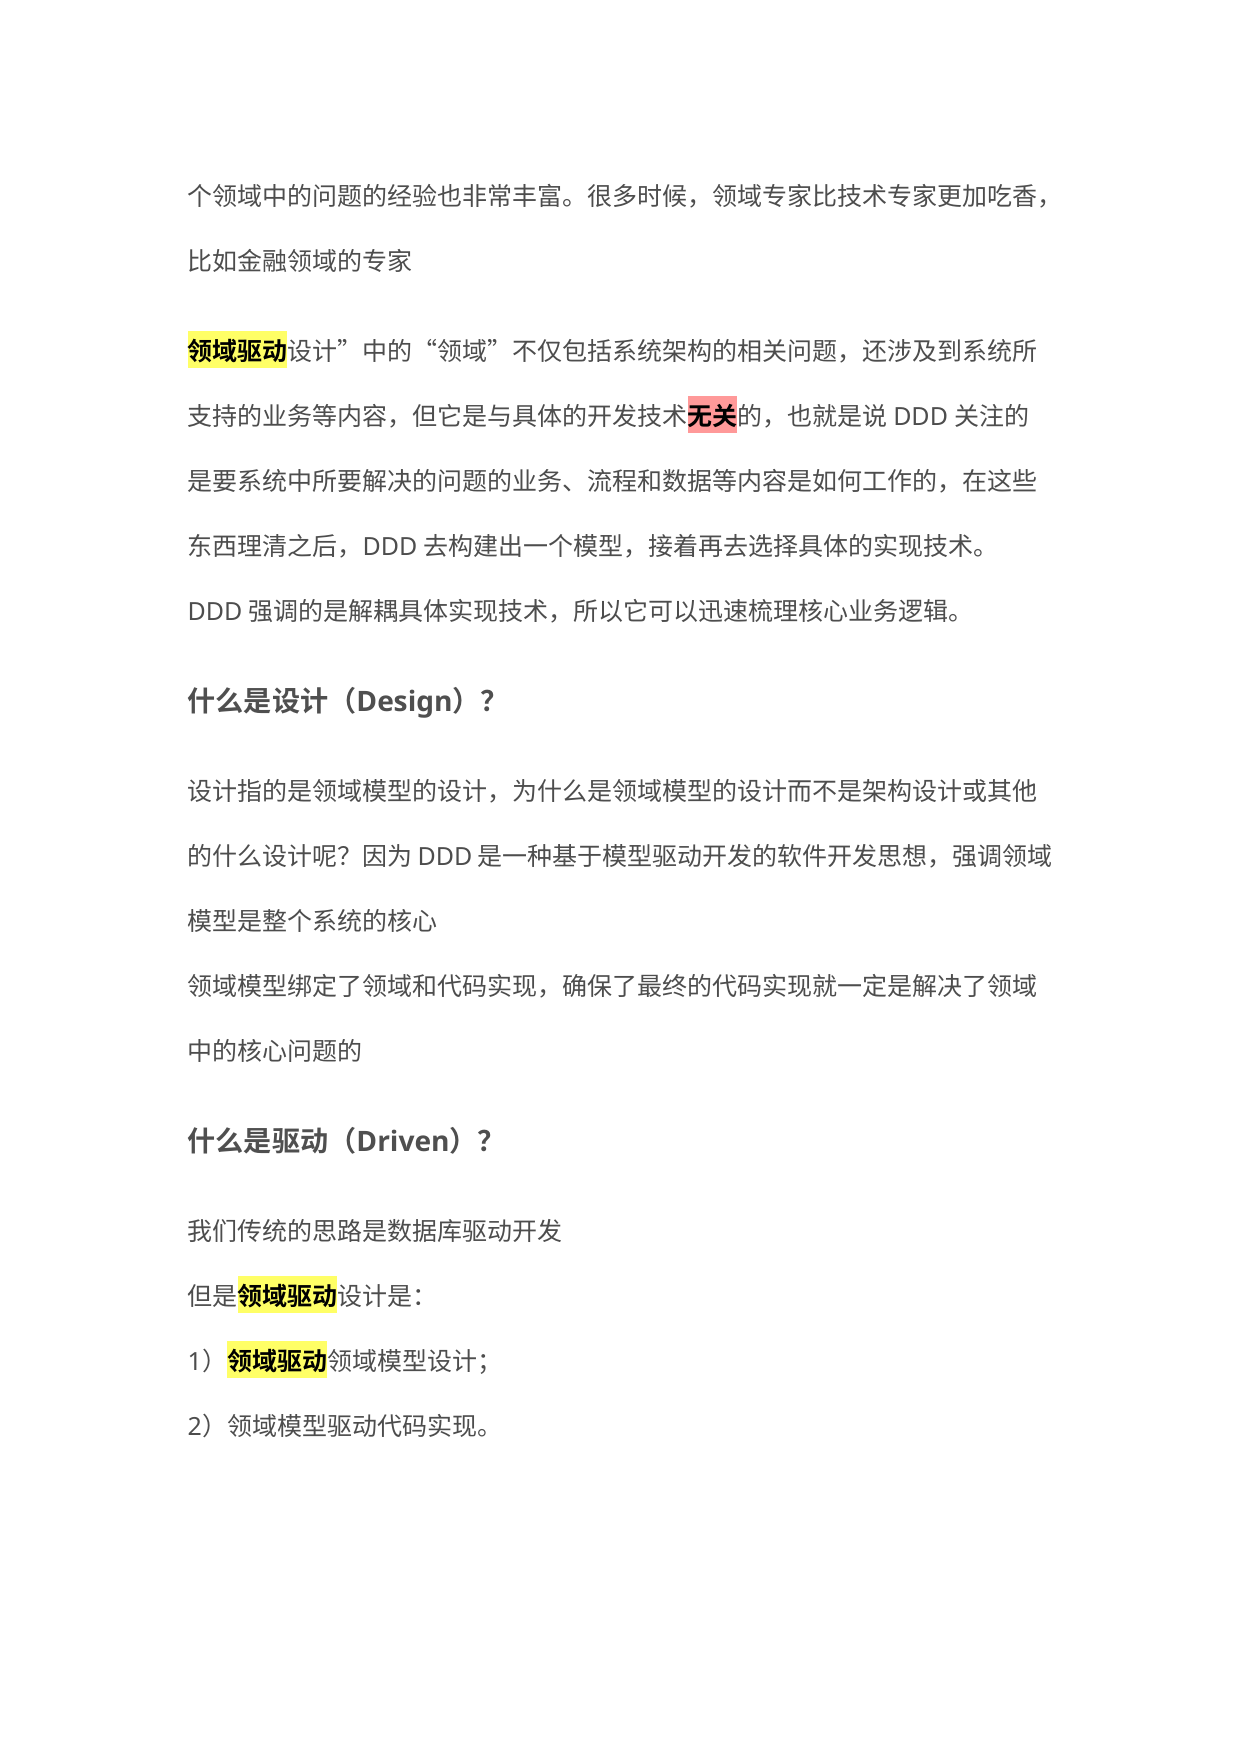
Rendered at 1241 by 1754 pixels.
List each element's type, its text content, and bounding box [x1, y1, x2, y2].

text 领域驱动设计”中的“领域”不仅包括系统架构的相关问题，还涉及到系统所支持的业务等内容，但它是与具体的开发技术无关的，也就是说 DDD 关注的是要系统中所要解决的问题的业务、流程和数据等内容是如何工作的，在这些东西理清之后，DDD 去构建出一个模型，接着再去选择具体的实现技术。DDD 强调的是解耦具体实现技术，所以它可以迅速梳理核心业务逻辑。 [187, 317, 1053, 642]
subtitle 什么是驱动（Driven）？ [187, 1107, 1053, 1172]
text 设计指的是领域模型的设计，为什么是领域模型的设计而不是架构设计或其他的什么设计呢？因为DDD是一种基于模型驱动开发的软件开发思想，强调领域模型是整个系统的核心 领域模型绑定了领域和代码实现，确保了最终的代码实现就一定是解决了领域中的核心问题的 [187, 757, 1053, 1082]
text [187, 162, 1053, 292]
subtitle 什么是设计（Design）？ [187, 667, 1053, 732]
text 我们传统的思路是数据库驱动开发 但是领域驱动设计是： 1）领域驱动领域模型设计； 2）领域模型驱动代码实现。 [187, 1197, 1053, 1457]
